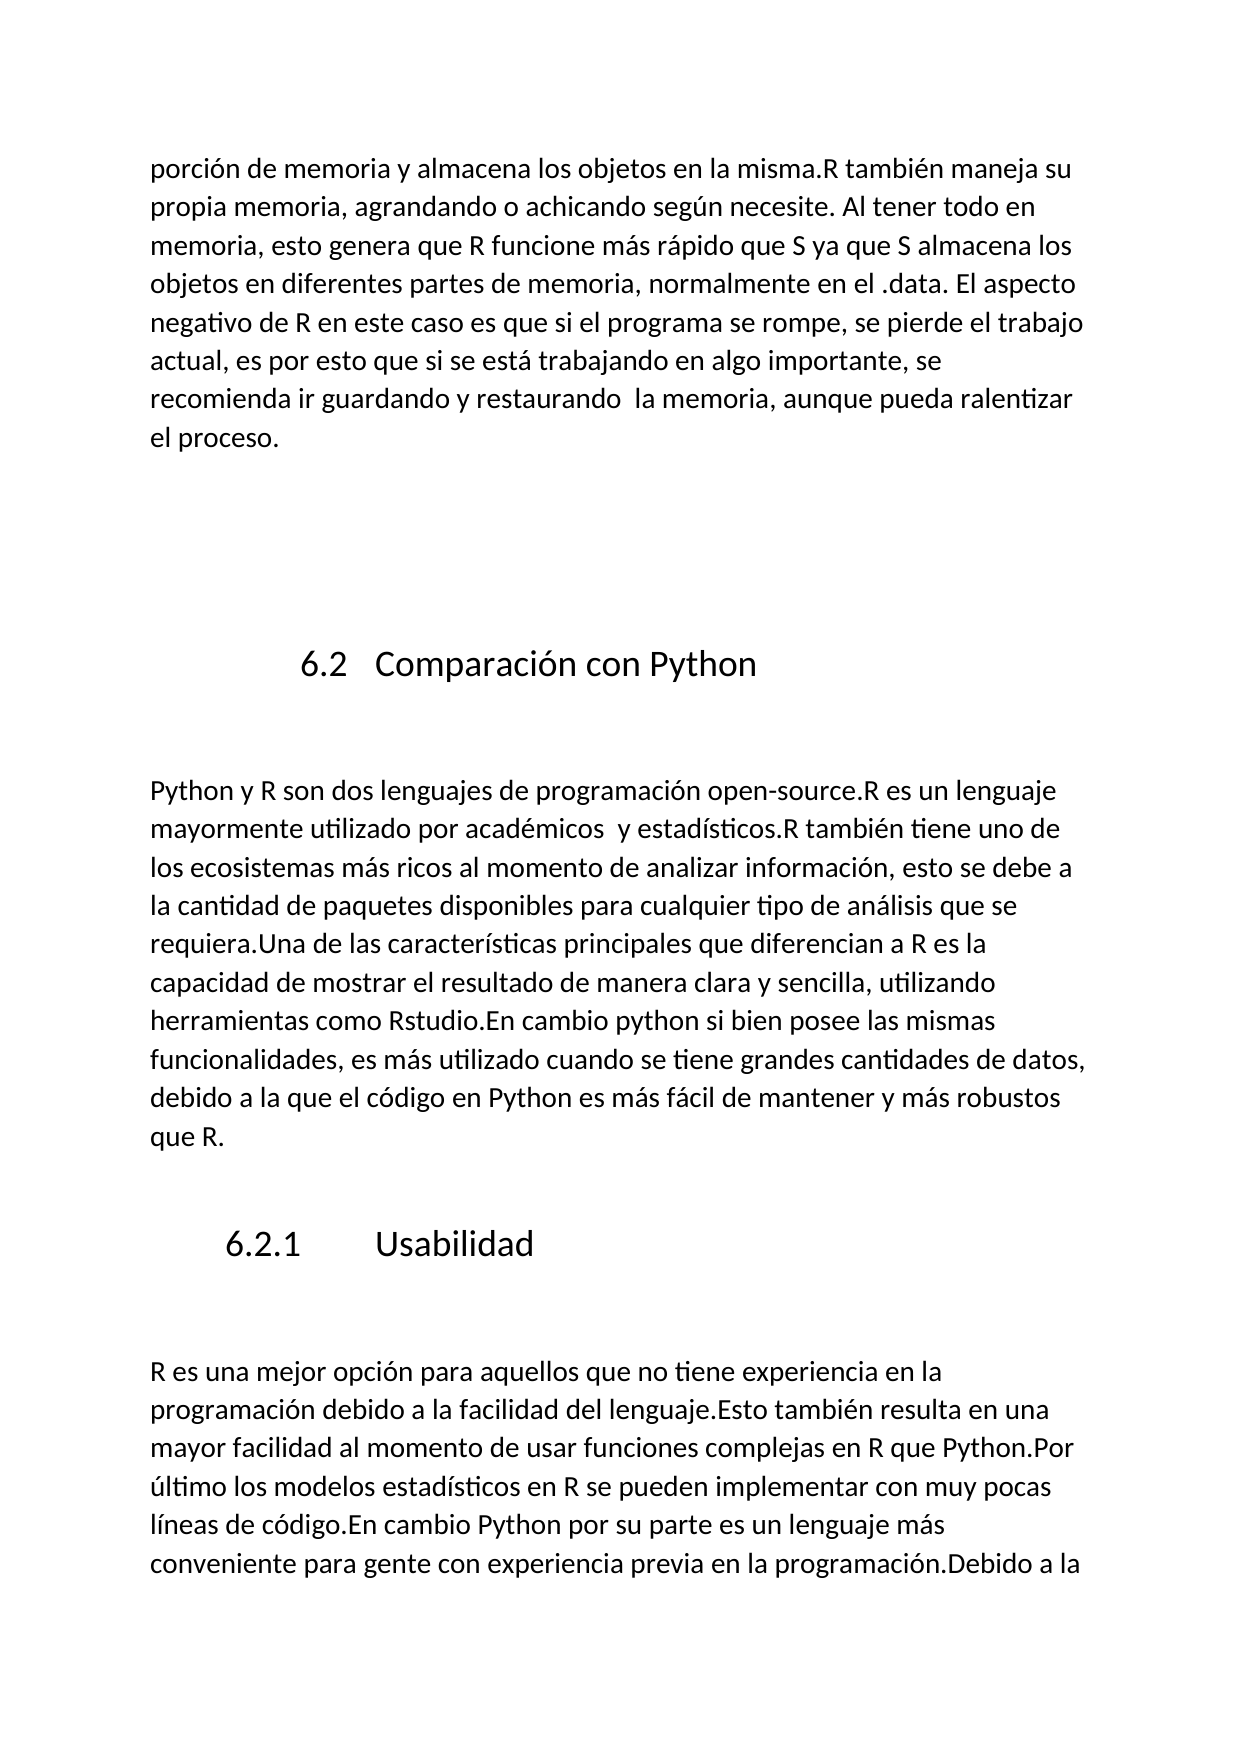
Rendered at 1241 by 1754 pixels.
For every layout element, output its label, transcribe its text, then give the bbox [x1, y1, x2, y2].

text Python y R son dos lenguajes de programación open-source.R es un lenguaje mayormente utilizado por académicos y estadísticos.R también tiene uno de los ecosistemas más ricos al momento de analizar información, esto se debe a la cantidad de paquetes disponibles para cualquier tipo de análisis que se requiera.Una de las características principales que diferencian a R es la capacidad de mostrar el resultado de manera clara y sencilla, utilizando herramientas como Rstudio.En cambio python si bien posee las mismas funcionalidades, es más utilizado cuando se tiene grandes cantidades de datos, debido a la que el código en Python es más fácil de mantener y más robustos que R. [150, 772, 1090, 1153]
text 6.2 Comparación con Python [150, 639, 1090, 685]
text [150, 150, 1090, 455]
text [150, 1353, 1090, 1580]
text 6.2.1 Usabilidad [150, 1220, 1090, 1266]
